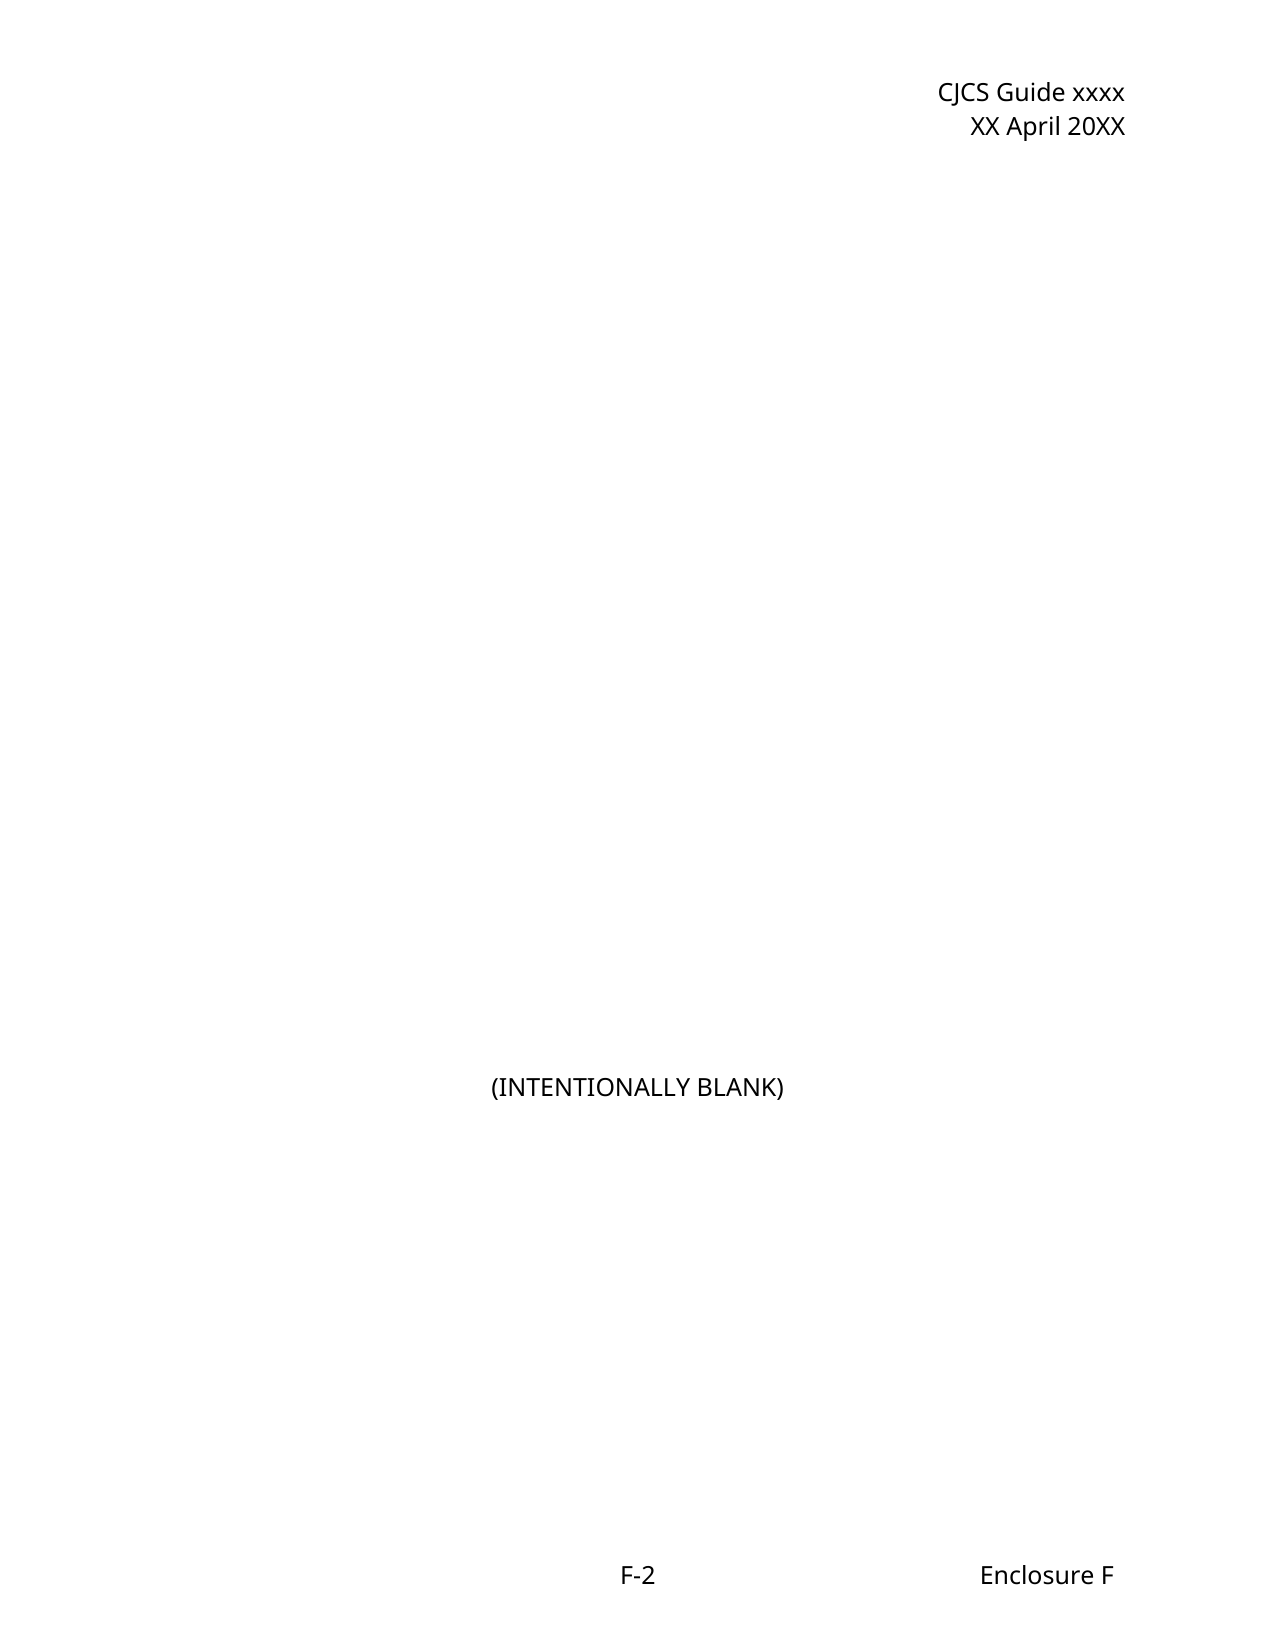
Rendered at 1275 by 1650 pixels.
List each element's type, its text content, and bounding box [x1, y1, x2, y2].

text (INTENTIONALLY BLANK) [150, 1070, 1125, 1104]
